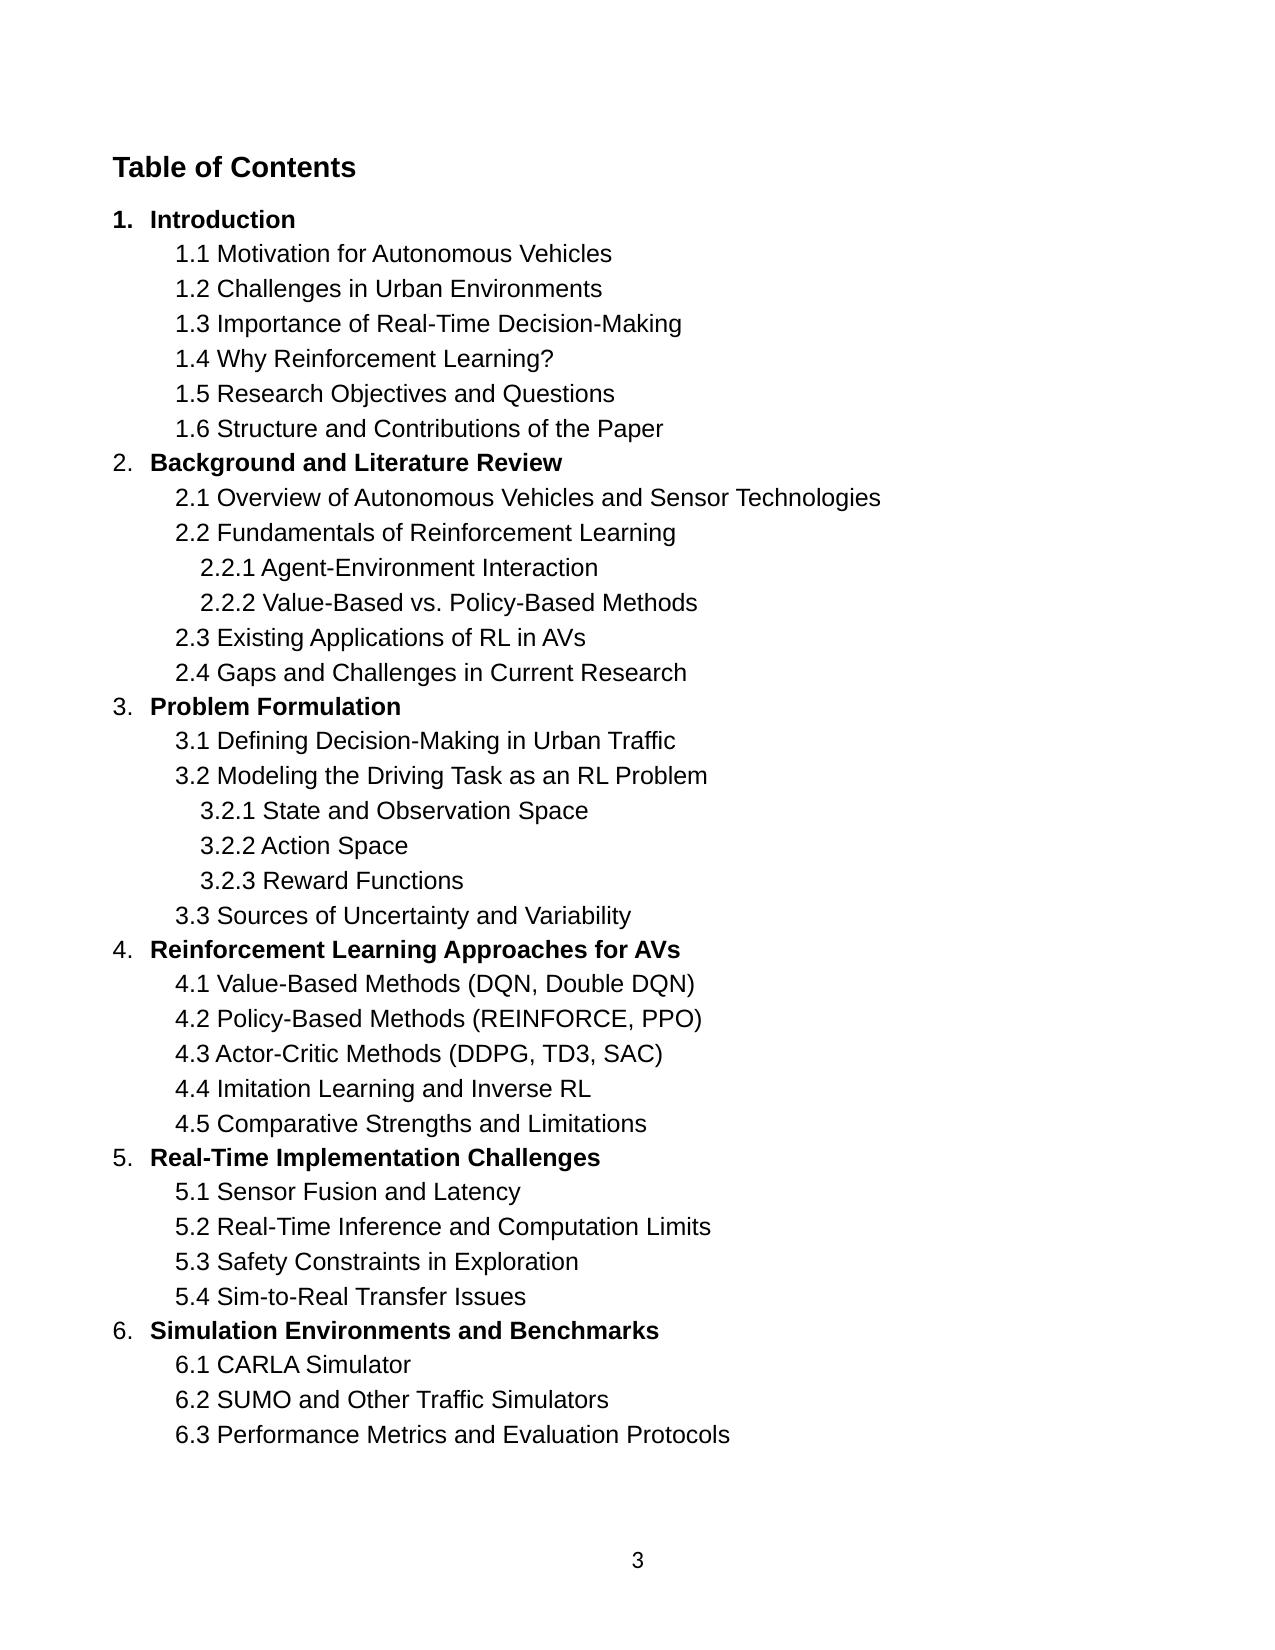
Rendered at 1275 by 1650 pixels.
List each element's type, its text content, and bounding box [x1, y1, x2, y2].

list Reinforcement Learning Approaches for AVs 4.1 Value-Based Methods (DQN, Double DQN) 4.2 Policy-Based Methods (REINFORCE, PPO) 4.3 Actor-Critic Methods (DDPG, TD3, SAC) 4.4 Imitation Learning and Inverse RL 4.5 Comparative Strengths and Limitations [112, 935, 1162, 1139]
list Problem Formulation 3.1 Defining Decision-Making in Urban Traffic 3.2 Modeling the Driving Task as an RL Problem 3.2.1 State and Observation Space 3.2.2 Action Space 3.2.3 Reward Functions 3.3 Sources of Uncertainty and Variability [112, 692, 1162, 930]
list Background and Literature Review 2.1 Overview of Autonomous Vehicles and Sensor Technologies 2.2 Fundamentals of Reinforcement Learning 2.2.1 Agent-Environment Interaction 2.2.2 Value-Based vs. Policy-Based Methods 2.3 Existing Applications of RL in AVs 2.4 Gaps and Challenges in Current Research [112, 448, 1162, 687]
text Table of Contents [112, 150, 1162, 183]
list Simulation Environments and Benchmarks 6.1 CARLA Simulator 6.2 SUMO and Other Traffic Simulators 6.3 Performance Metrics and Evaluation Protocols [112, 1316, 1162, 1450]
list Introduction 1.1 Motivation for Autonomous Vehicles 1.2 Challenges in Urban Environments 1.3 Importance of Real-Time Decision-Making 1.4 Why Reinforcement Learning? 1.5 Research Objectives and Questions 1.6 Structure and Contributions of the Paper [112, 205, 1162, 444]
list Real-Time Implementation Challenges 5.1 Sensor Fusion and Latency 5.2 Real-Time Inference and Computation Limits 5.3 Safety Constraints in Exploration 5.4 Sim-to-Real Transfer Issues [112, 1143, 1162, 1312]
